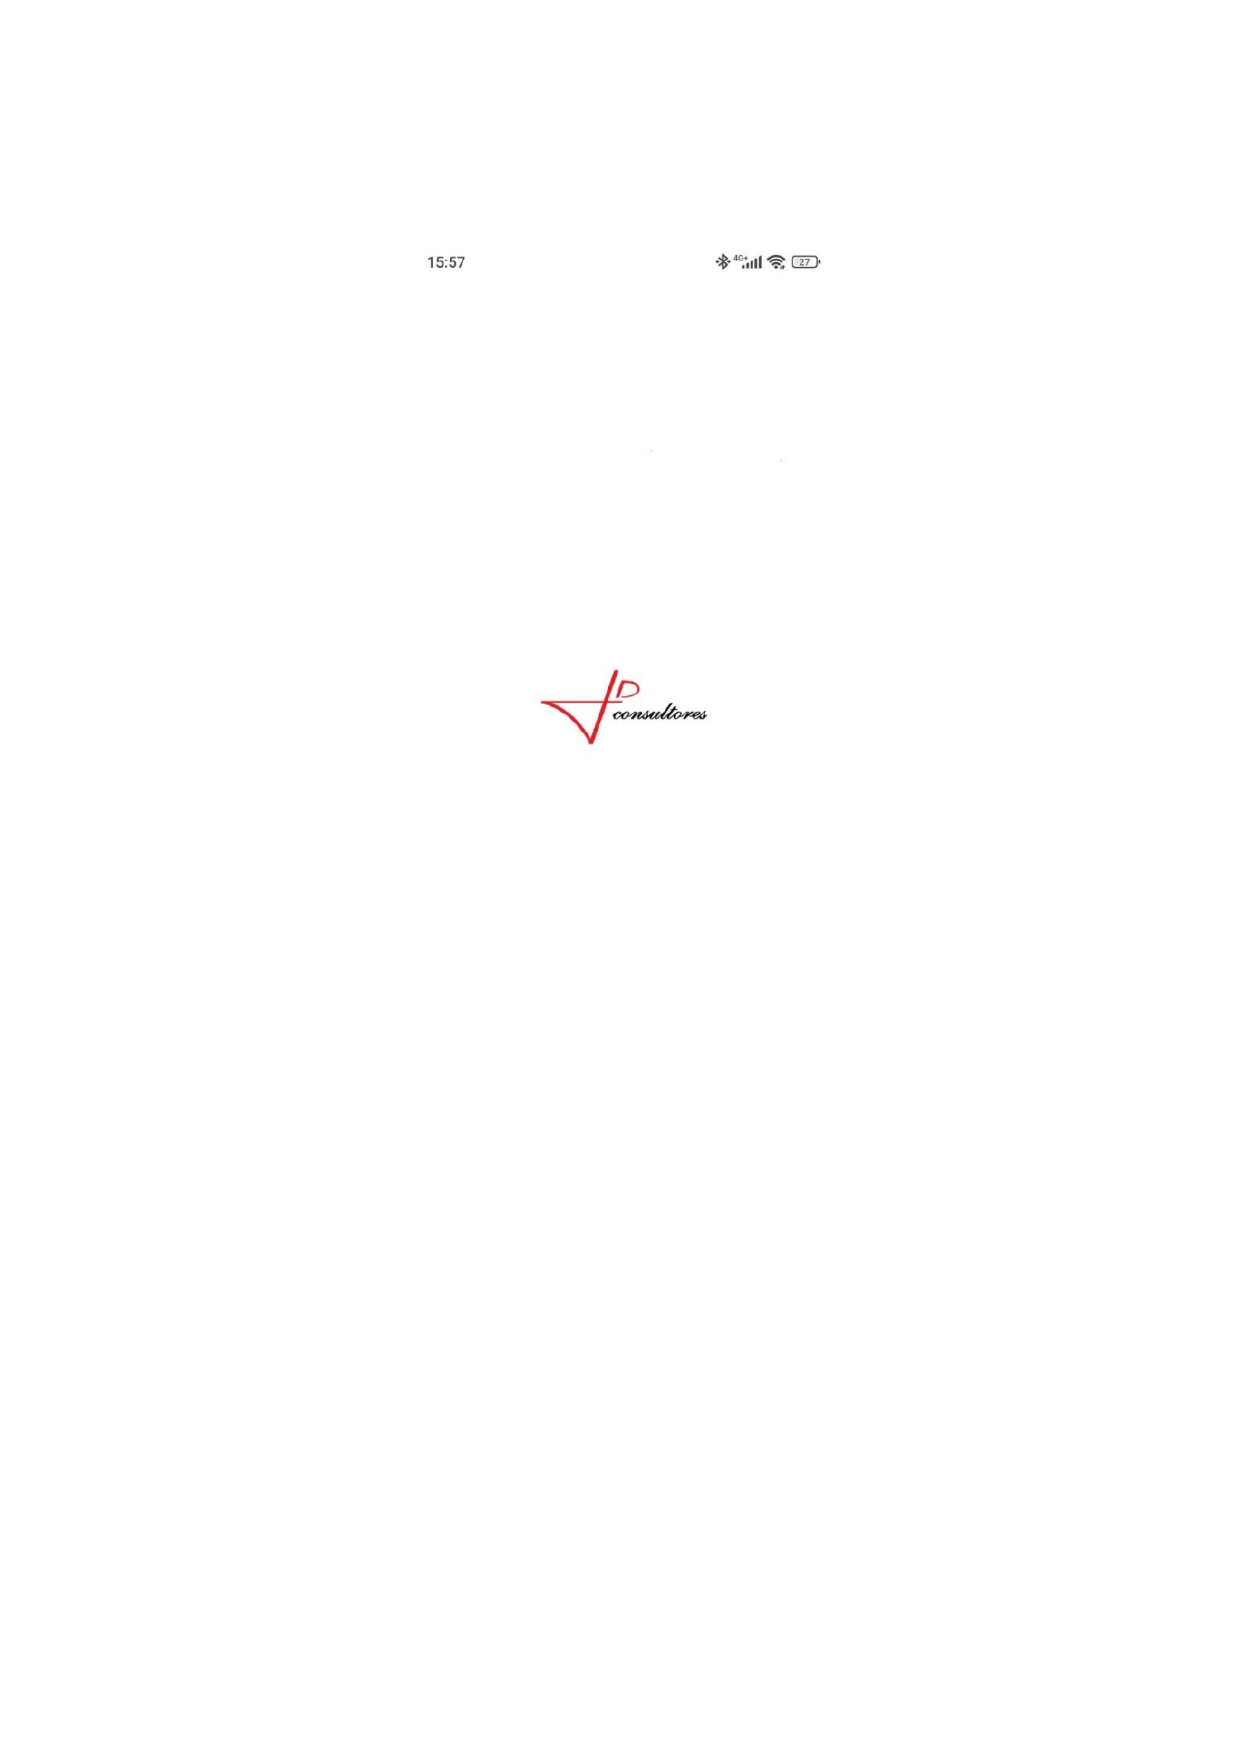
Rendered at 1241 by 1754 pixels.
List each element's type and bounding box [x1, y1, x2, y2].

picture [412, 248, 844, 1161]
